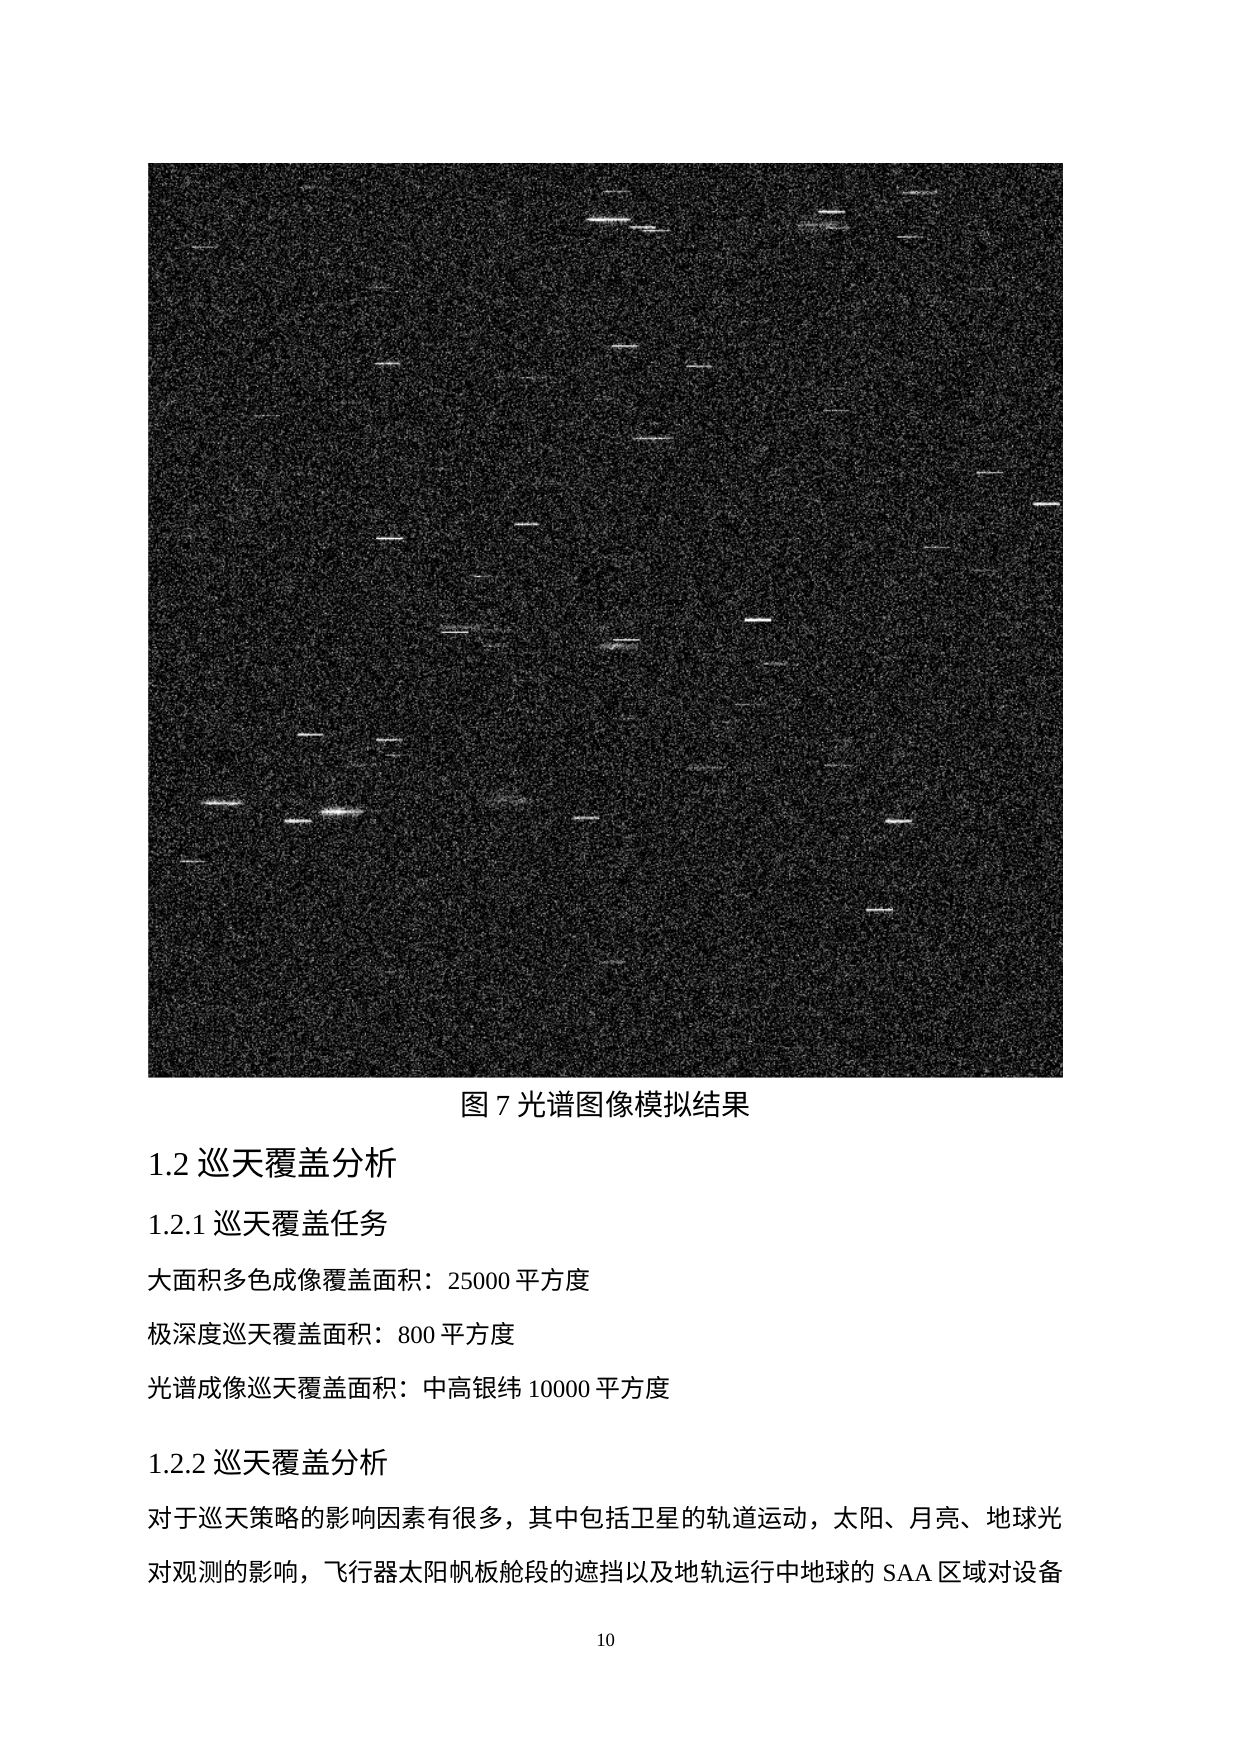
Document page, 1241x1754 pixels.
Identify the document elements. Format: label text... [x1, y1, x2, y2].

subtitle 巡天覆盖分析 [148, 1436, 1063, 1482]
text 图7 光谱图像模拟结果 [148, 1079, 1063, 1124]
text 大面积多色成像覆盖面积：25000平方度 [148, 1260, 1063, 1296]
text 对于巡天策略的影响因素有很多，其中包括卫星的轨道运动，太阳、月亮、地球光对观测的影响，飞行器太阳帆板舱段的遮挡以及地轨运行中地球的SAA区域对设备的影响等。图1为巡天模拟示意图. [148, 1498, 1063, 1589]
picture [147, 163, 1063, 1079]
subtitle 巡天覆盖分析 [148, 1137, 1063, 1185]
text 极深度巡天覆盖面积：800平方度 [148, 1314, 1063, 1351]
subtitle 巡天覆盖任务 [148, 1197, 1063, 1243]
text 光谱成像巡天覆盖面积：中高银纬10000平方度 [148, 1369, 1063, 1405]
